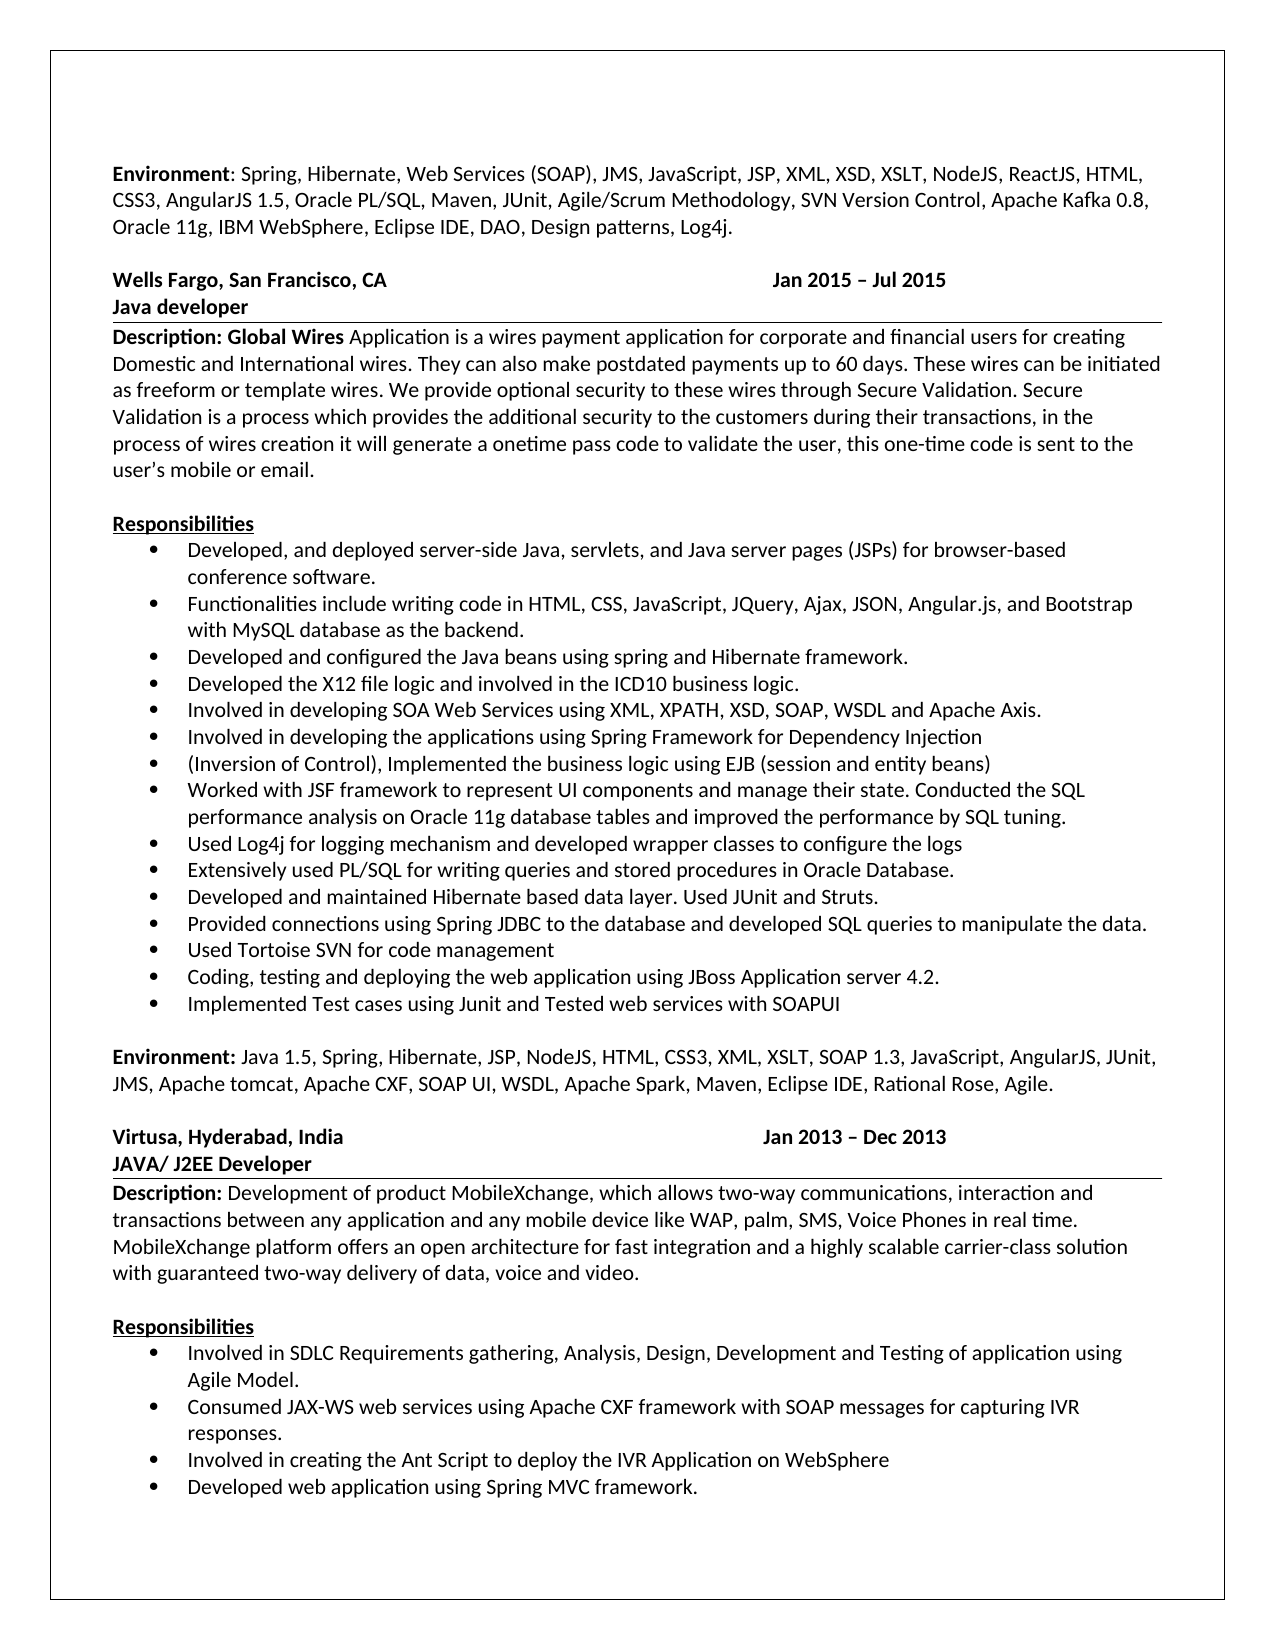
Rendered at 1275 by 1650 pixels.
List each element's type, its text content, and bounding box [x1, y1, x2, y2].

list Consumed JAX-WS web services using Apache CXF framework with SOAP messages for capturing IVR responses. [150, 1393, 1162, 1446]
list Developed, and deployed server-side Java, servlets, and Java server pages (JSPs) for browser-based conference software. [150, 536, 1162, 590]
list Involved in developing the applications using Spring Framework for Dependency Injection [150, 723, 1162, 750]
list Involved in developing SOA Web Services using XML, XPATH, XSD, SOAP, WSDL and Apache Axis. [150, 696, 1162, 723]
text Wells Fargo, San Francisco, CA Jan 2015 – Jul 2015 [112, 267, 267, 293]
list Used Log4j for logging mechanism and developed wrapper classes to configure the logs [150, 830, 1162, 856]
text Description: Development of product MobileXchange, which allows two-way communications, interaction and transactions between any application and any mobile device like WAP, palm, SMS, Voice Phones in real time. MobileXchange platform offers an open architecture for fast integration and a highly scalable carrier-class solution with guaranteed two-way delivery of data, voice and video. [112, 1179, 1162, 1286]
list Developed the X12 file logic and involved in the ICD10 business logic. [150, 670, 1162, 696]
list Involved in SDLC Requirements gathering, Analysis, Design, Development and Testing of application using Agile Model. [150, 1339, 1162, 1393]
list Worked with JSF framework to represent UI components and manage their state. Conducted the SQL performance analysis on Oracle 11g database tables and improved the performance by SQL tuning. [150, 776, 1162, 830]
text JAVA/ J2EE Developer [112, 1150, 1162, 1179]
text Description: Global Wires Application is a wires payment application for corporate and financial users for creating Domestic and International wires. They can also make postdated payments up to 60 days. These wires can be initiated as freeform or template wires. We provide optional security to these wires through Secure Validation. Secure Validation is a process which provides the additional security to the customers during their transactions, in the process of wires creation it will generate a onetime pass code to validate the user, this one-time code is sent to the user’s mobile or email. [112, 323, 1162, 483]
list Implemented Test cases using Junit and Tested web services with SOAPUI [150, 990, 1162, 1016]
list Developed and maintained Hibernate based data layer. Used JUnit and Struts. [150, 883, 1162, 910]
list Developed web application using Spring MVC framework. [150, 1473, 1162, 1499]
text Responsibilities [112, 1313, 1162, 1339]
list Provided connections using Spring JDBC to the database and developed SQL queries to manipulate the data. [150, 910, 1162, 936]
list Functionalities include writing code in HTML, CSS, JavaScript, JQuery, Ajax, JSON, Angular.js, and Bootstrap with MySQL database as the backend. [150, 590, 1162, 643]
list Coding, testing and deploying the web application using JBoss Application server 4.2. [150, 963, 1162, 990]
text Wells Fargo, San Francisco, CA Jan 2015 – Jul 2015 [351, 267, 1162, 293]
list Developed and configured the Java beans using spring and Hibernate framework. [150, 643, 1162, 670]
list Extensively used PL/SQL for writing queries and stored procedures in Oracle Database. [150, 856, 1162, 883]
text Responsibilities [112, 510, 1162, 536]
list Involved in creating the Ant Script to deploy the IVR Application on WebSphere [150, 1446, 1162, 1473]
text Java developer [112, 293, 1162, 323]
list (Inversion of Control), Implemented the business logic using EJB (session and entity beans) [150, 750, 1162, 776]
text Environment: Spring, Hibernate, Web Services (SOAP), JMS, JavaScript, JSP, XML, XSD, XSLT, NodeJS, ReactJS, HTML, CSS3, AngularJS 1.5, Oracle PL/SQL, Maven, JUnit, Agile/Scrum Methodology, SVN Version Control, Apache Kafka 0.8, Oracle 11g, IBM WebSphere, Eclipse IDE, DAO, Design patterns, Log4j. [112, 160, 1162, 240]
list Used Tortoise SVN for code management [150, 936, 1162, 963]
text Environment: Java 1.5, Spring, Hibernate, JSP, NodeJS, HTML, CSS3, XML, XSLT, SOAP 1.3, JavaScript, AngularJS, JUnit, JMS, Apache tomcat, Apache CXF, SOAP UI, WSDL, Apache Spark, Maven, Eclipse IDE, Rational Rose, Agile. [112, 1043, 1162, 1096]
text Virtusa, Hyderabad, India Jan 2013 – Dec 2013 [112, 1123, 1162, 1150]
